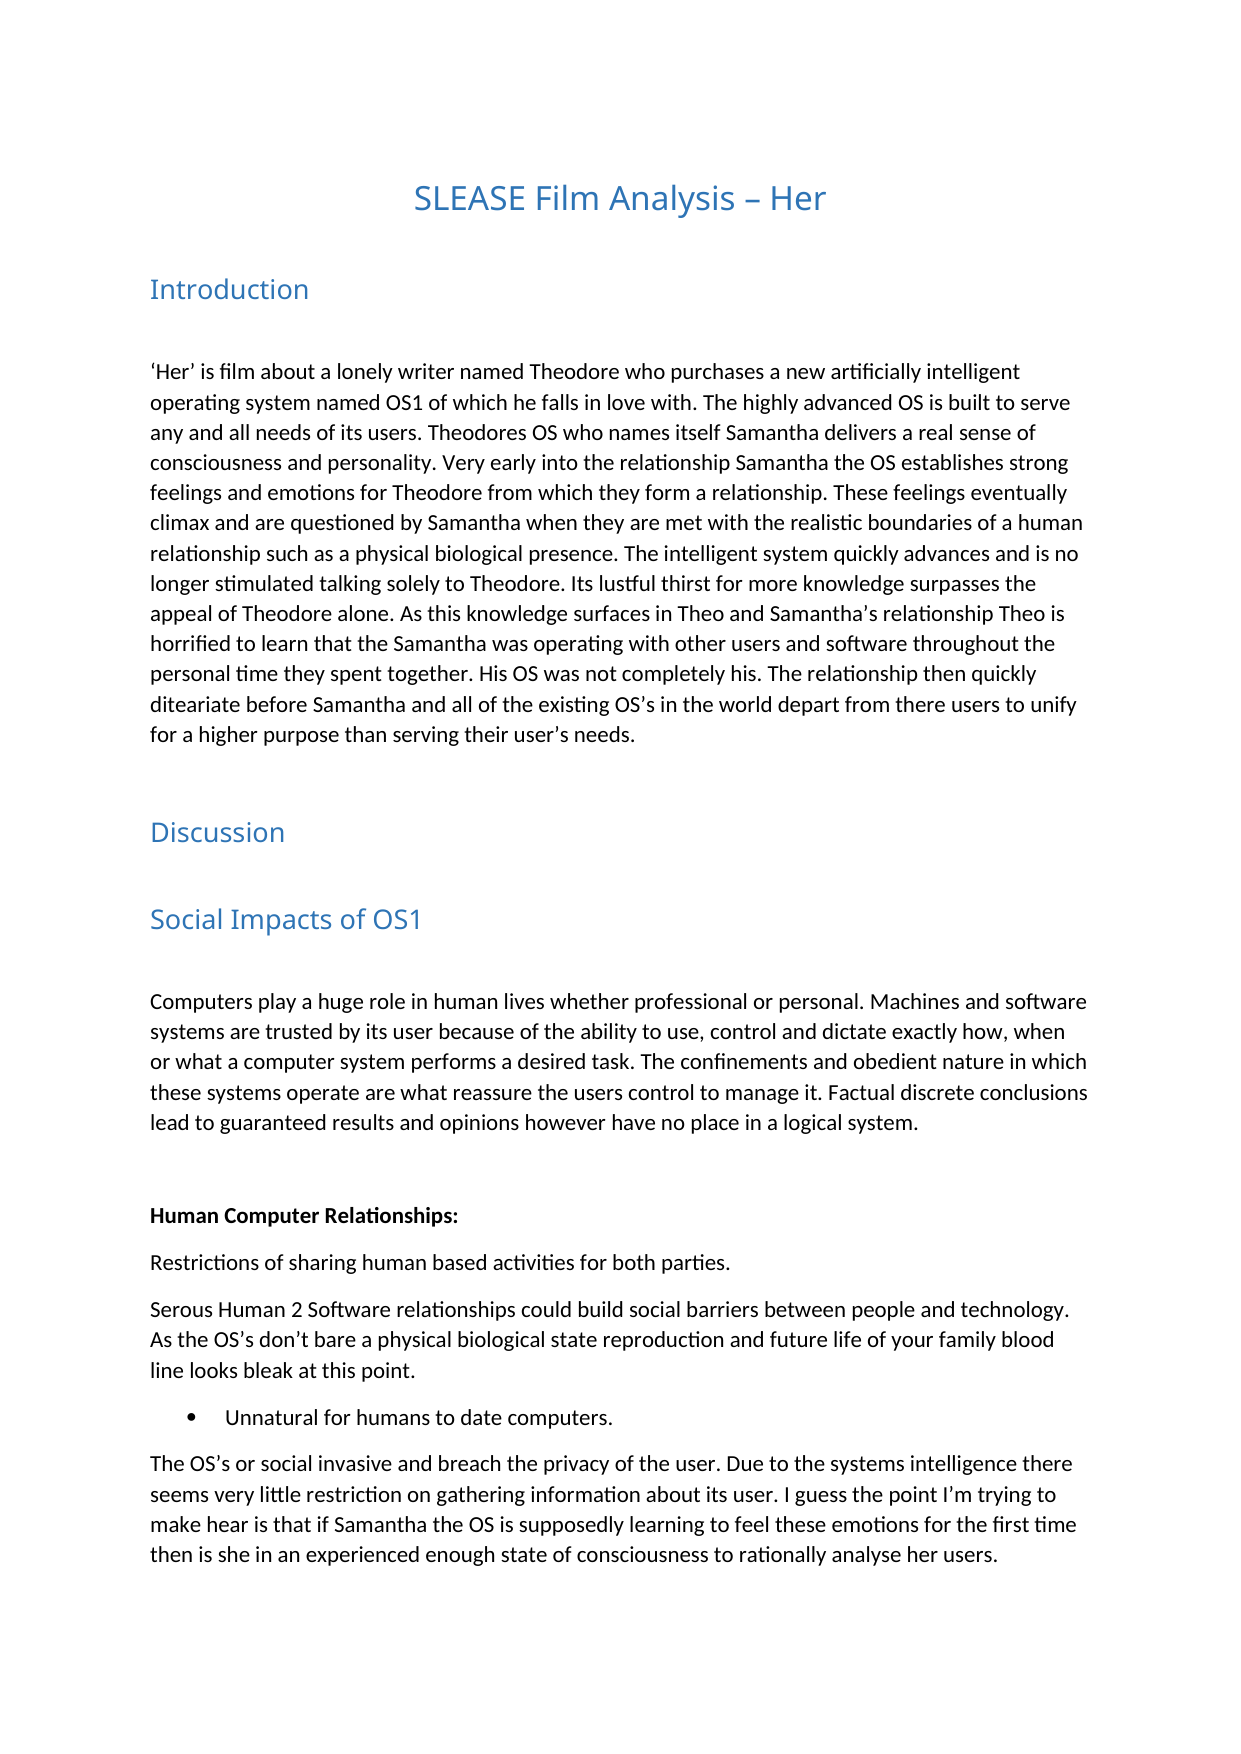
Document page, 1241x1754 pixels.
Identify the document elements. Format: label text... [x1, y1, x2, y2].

text Serous Human 2 Software relationships could build social barriers between people and technology. As the OS’s don’t bare a physical biological state reproduction and future life of your family blood line looks bleak at this point. [150, 1295, 1090, 1384]
subtitle SLEASE Film Analysis – Her [150, 175, 1090, 220]
text Computers play a huge role in human lives whether professional or personal. Machines and software systems are trusted by its user because of the ability to use, control and dictate exactly how, when or what a computer system performs a desired task. The confinements and obedient nature in which these systems operate are what reassure the users control to manage it. Factual discrete conclusions lead to guaranteed results and opinions however have no place in a logical system. [150, 987, 1090, 1136]
list Unnatural for humans to date computers. [187, 1403, 1090, 1431]
subtitle Social Impacts of OS1 [150, 900, 1090, 937]
subtitle Introduction [150, 271, 1090, 308]
text Human Computer Relationships: [150, 1202, 1090, 1230]
text The OS’s or social invasive and breach the privacy of the user. Due to the systems intelligence there seems very little restriction on gathering information about its user. I guess the point I’m trying to make hear is that if Samantha the OS is supposedly learning to feel these emotions for the first time then is she in an experienced enough state of consciousness to rationally analyse her users. [150, 1449, 1090, 1568]
subtitle Discussion [150, 814, 1090, 851]
text Restrictions of sharing human based activities for both parties. [150, 1248, 1090, 1277]
text ‘Her’ is film about a lonely writer named Theodore who purchases a new artificially intelligent operating system named OS1 of which he falls in love with. The highly advanced OS is built to serve any and all needs of its users. Theodores OS who names itself Samantha delivers a real sense of consciousness and personality. Very early into the relationship Samantha the OS establishes strong feelings and emotions for Theodore from which they form a relationship. These feelings eventually climax and are questioned by Samantha when they are met with the realistic boundaries of a human relationship such as a physical biological presence. The intelligent system quickly advances and is no longer stimulated talking solely to Theodore. Its lustful thirst for more knowledge surpasses the appeal of Theodore alone. As this knowledge surfaces in Theo and Samantha’s relationship Theo is horrified to learn that the Samantha was operating with other users and software throughout the personal time they spent together. His OS was not completely his. The relationship then quickly diteariate before Samantha and all of the existing OS’s in the world depart from there users to unify for a higher purpose than serving their user’s needs. [150, 357, 1090, 748]
